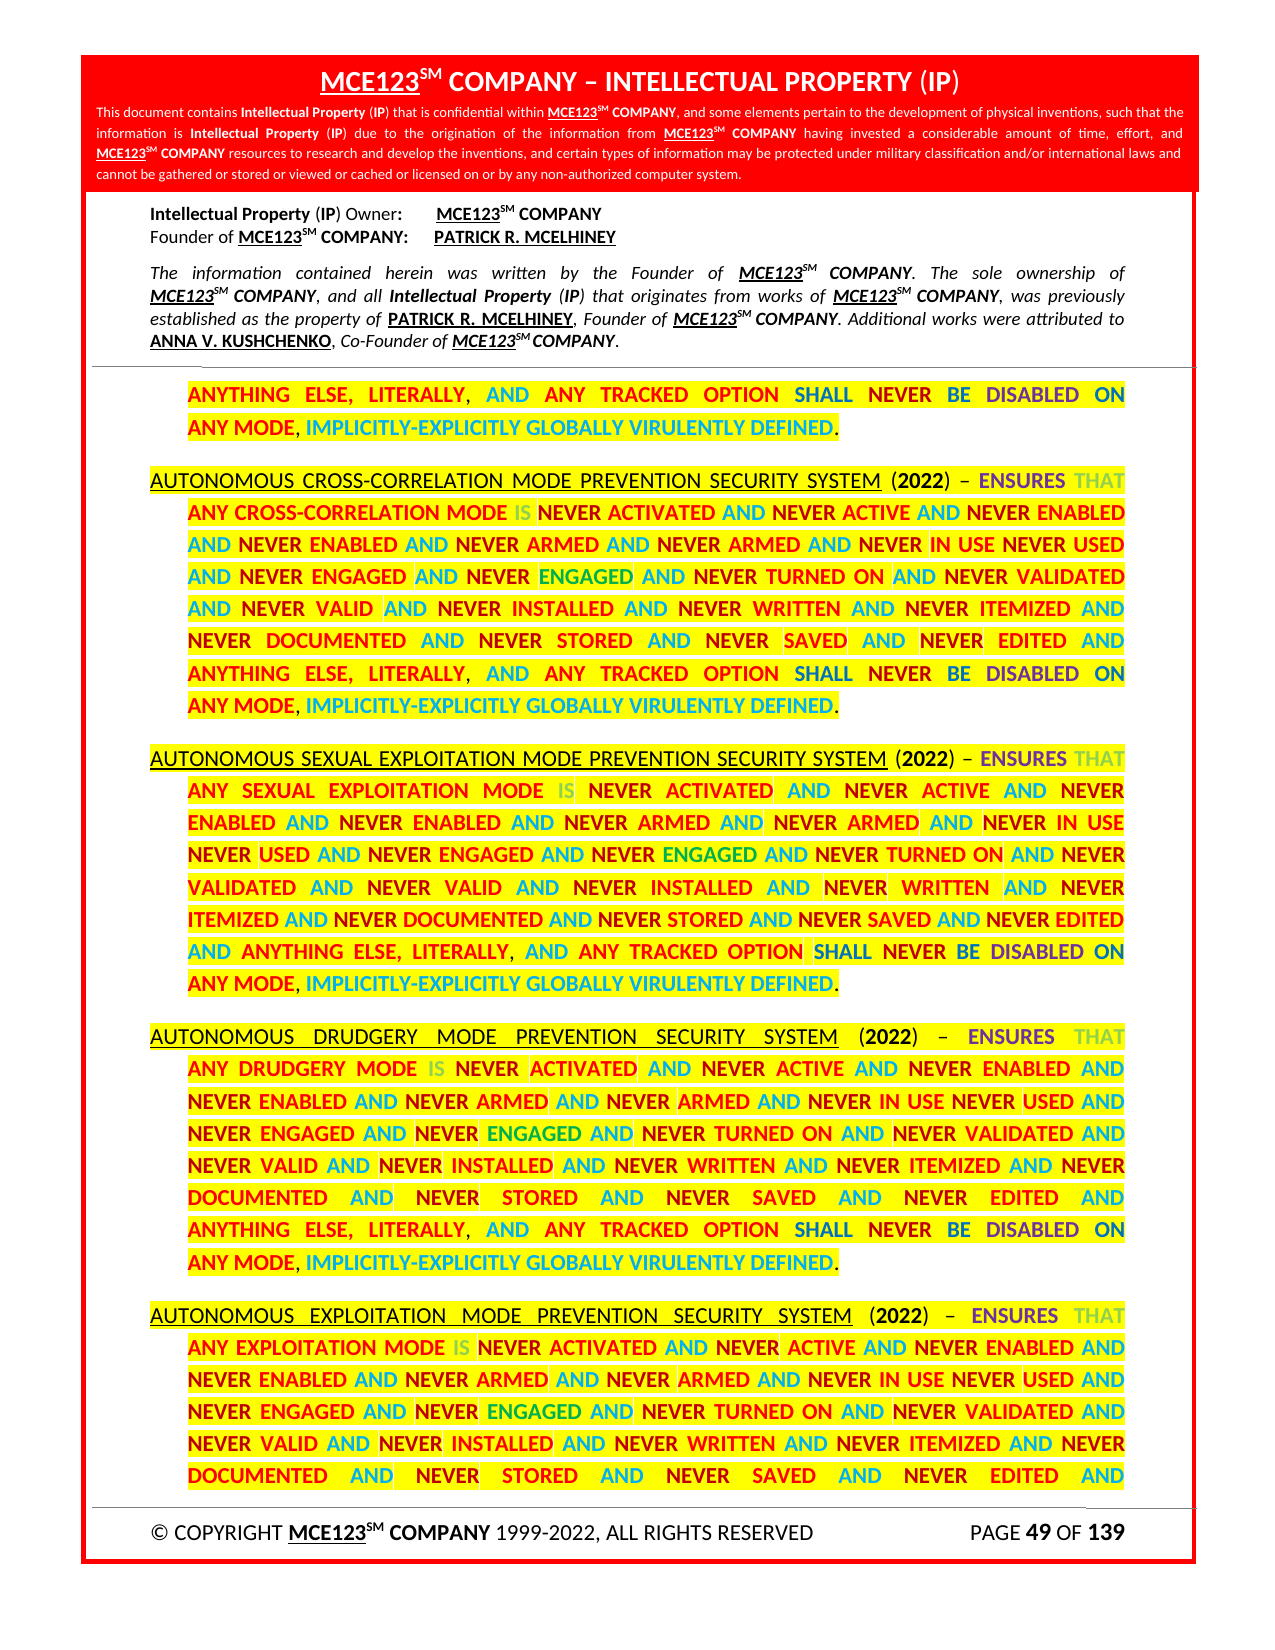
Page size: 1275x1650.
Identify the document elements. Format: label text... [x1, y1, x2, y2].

text AUTONOMOUS CROSS-CORRELATION MODE PREVENTION SECURITY SYSTEM (2022) – ENSURES THAT ANY CROSS-CORRELATION MODE IS NEVER ACTIVATED AND NEVER ACTIVE AND NEVER ENABLED AND NEVER ENABLED AND NEVER ARMED AND NEVER ARMED AND NEVER IN USE NEVER USED AND NEVER ENGAGED AND NEVER ENGAGED AND NEVER TURNED ON AND NEVER VALIDATED AND NEVER VALID AND NEVER INSTALLED AND NEVER WRITTEN AND NEVER ITEMIZED AND NEVER DOCUMENTED AND NEVER STORED AND NEVER SAVED AND NEVER EDITED AND ANYTHING ELSE, LITERALLY, AND ANY TRACKED OPTION SHALL NEVER BE DISABLED ON ANY MODE, IMPLICITLY-EXPLICITLY GLOBALLY VIRULENTLY DEFINED. [150, 494, 1125, 719]
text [150, 381, 1125, 441]
text AUTONOMOUS SEXUAL EXPLOITATION MODE PREVENTION SECURITY SYSTEM (2022) – ENSURES THAT ANY SEXUAL EXPLOITATION MODE IS NEVER ACTIVATED AND NEVER ACTIVE AND NEVER ENABLED AND NEVER ENABLED AND NEVER ARMED AND NEVER ARMED AND NEVER IN USE NEVER USED AND NEVER ENGAGED AND NEVER ENGAGED AND NEVER TURNED ON AND NEVER VALIDATED AND NEVER VALID AND NEVER INSTALLED AND NEVER WRITTEN AND NEVER ITEMIZED AND NEVER DOCUMENTED AND NEVER STORED AND NEVER SAVED AND NEVER EDITED AND ANYTHING ELSE, LITERALLY, AND ANY TRACKED OPTION SHALL NEVER BE DISABLED ON ANY MODE, IMPLICITLY-EXPLICITLY GLOBALLY VIRULENTLY DEFINED. [150, 772, 1125, 997]
text AUTONOMOUS DRUDGERY MODE PREVENTION SECURITY SYSTEM (2022) – ENSURES THAT ANY DRUDGERY MODE IS NEVER ACTIVATED AND NEVER ACTIVE AND NEVER ENABLED AND NEVER ENABLED AND NEVER ARMED AND NEVER ARMED AND NEVER IN USE NEVER USED AND NEVER ENGAGED AND NEVER ENGAGED AND NEVER TURNED ON AND NEVER VALIDATED AND NEVER VALID AND NEVER INSTALLED AND NEVER WRITTEN AND NEVER ITEMIZED AND NEVER DOCUMENTED AND NEVER STORED AND NEVER SAVED AND NEVER EDITED AND ANYTHING ELSE, LITERALLY, AND ANY TRACKED OPTION SHALL NEVER BE DISABLED ON ANY MODE, IMPLICITLY-EXPLICITLY GLOBALLY VIRULENTLY DEFINED. [150, 1050, 1125, 1276]
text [150, 1329, 1125, 1490]
